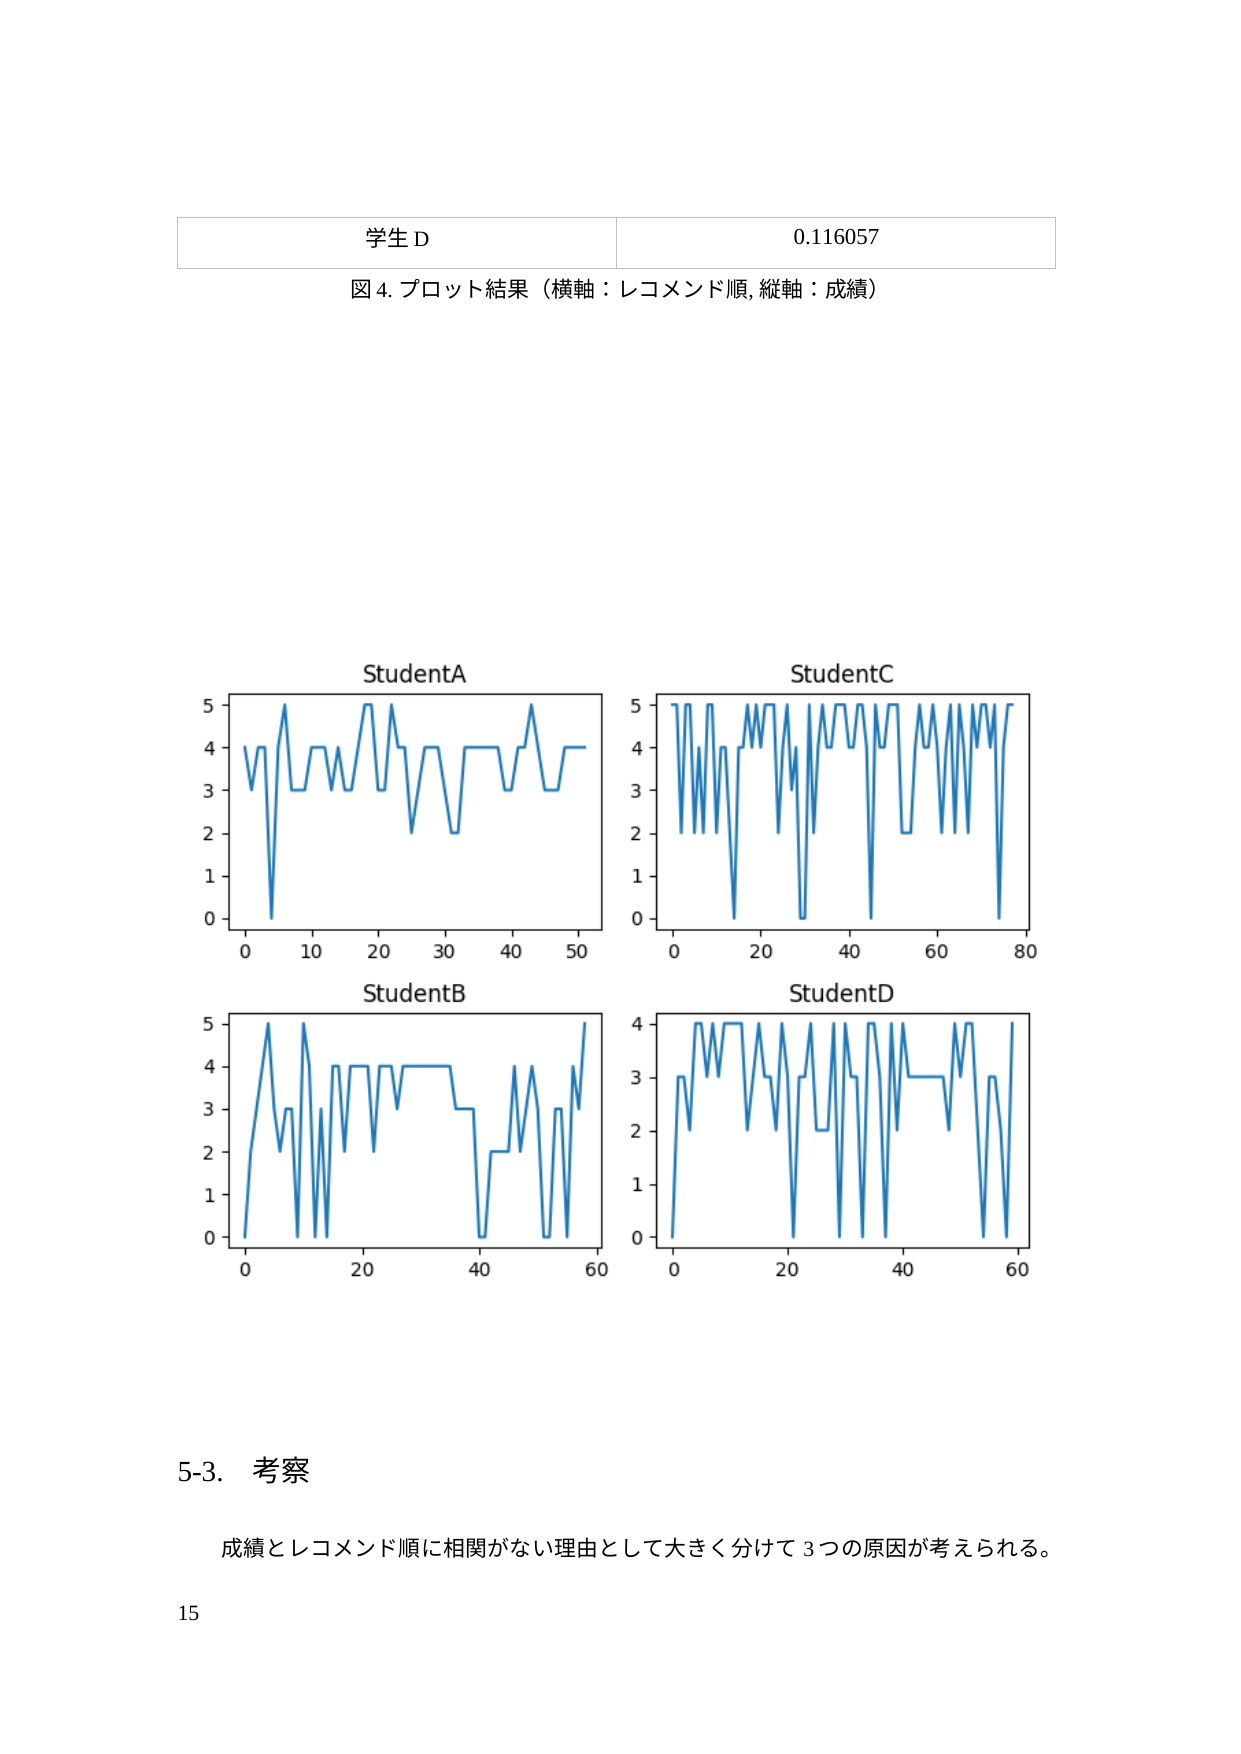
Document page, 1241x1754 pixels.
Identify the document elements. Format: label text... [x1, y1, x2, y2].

table_cell 0.116057 [617, 218, 1055, 268]
list 5-3. 考察 [177, 1432, 1063, 1507]
text 成績とレコメンド順に相関がない理由として大きく分けて3つの原因が考えられる。シラバスのテキストデータ、レコメンド方法、トピック以外の成績に影響する要因である。それぞれに対して考察していく。 [177, 1528, 1063, 1565]
picture [182, 643, 1058, 1301]
table_cell 学生D [178, 218, 616, 268]
